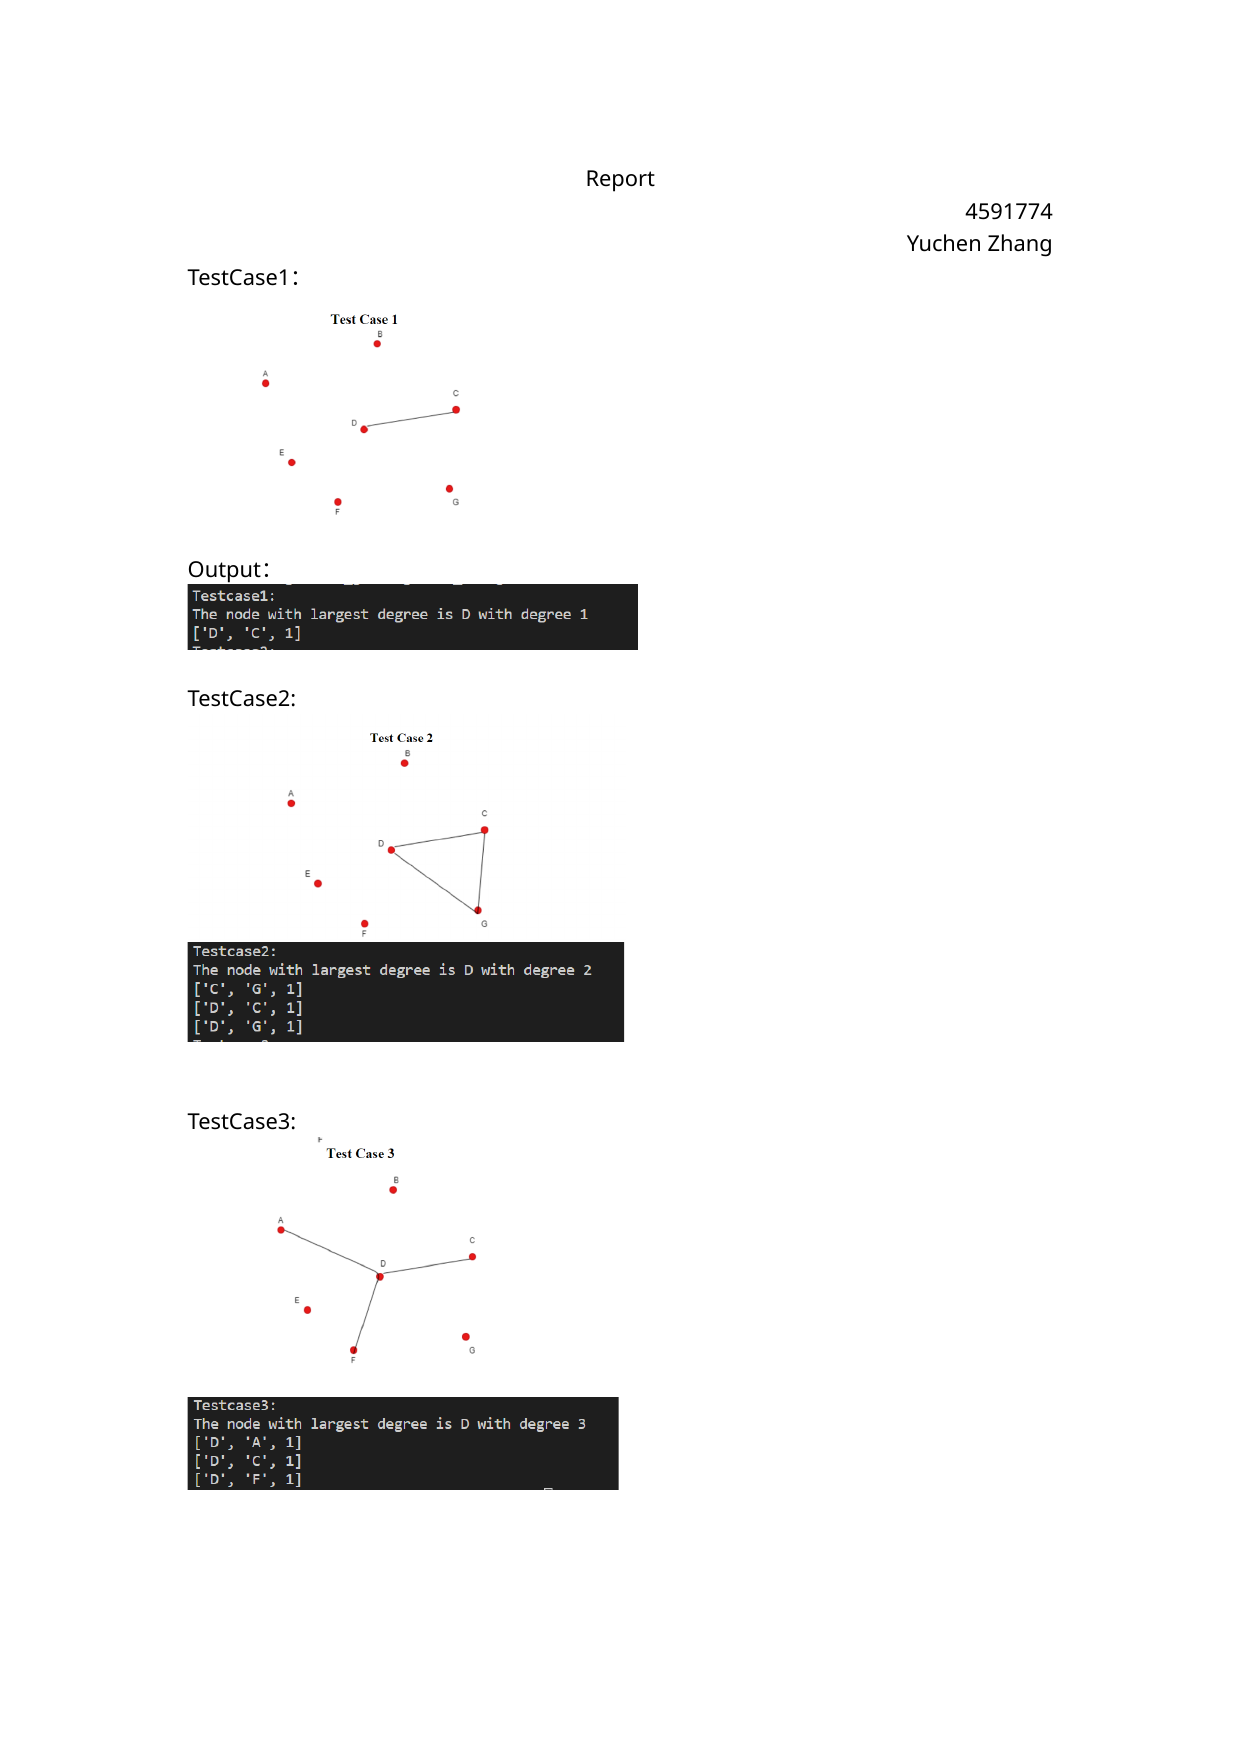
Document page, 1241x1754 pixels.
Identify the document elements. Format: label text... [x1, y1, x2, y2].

picture [187, 292, 565, 531]
text 4591774 [187, 194, 1053, 227]
picture [187, 584, 638, 650]
picture [187, 942, 625, 1042]
text Output： [187, 552, 1053, 584]
text Report [187, 162, 1053, 194]
text TestCase3: [187, 1104, 1053, 1137]
text TestCase2: [187, 682, 1053, 714]
picture [187, 714, 627, 940]
picture [187, 1137, 567, 1380]
text TestCase1： [187, 259, 1053, 292]
picture [187, 1397, 619, 1490]
text Yuchen Zhang [187, 227, 1053, 259]
